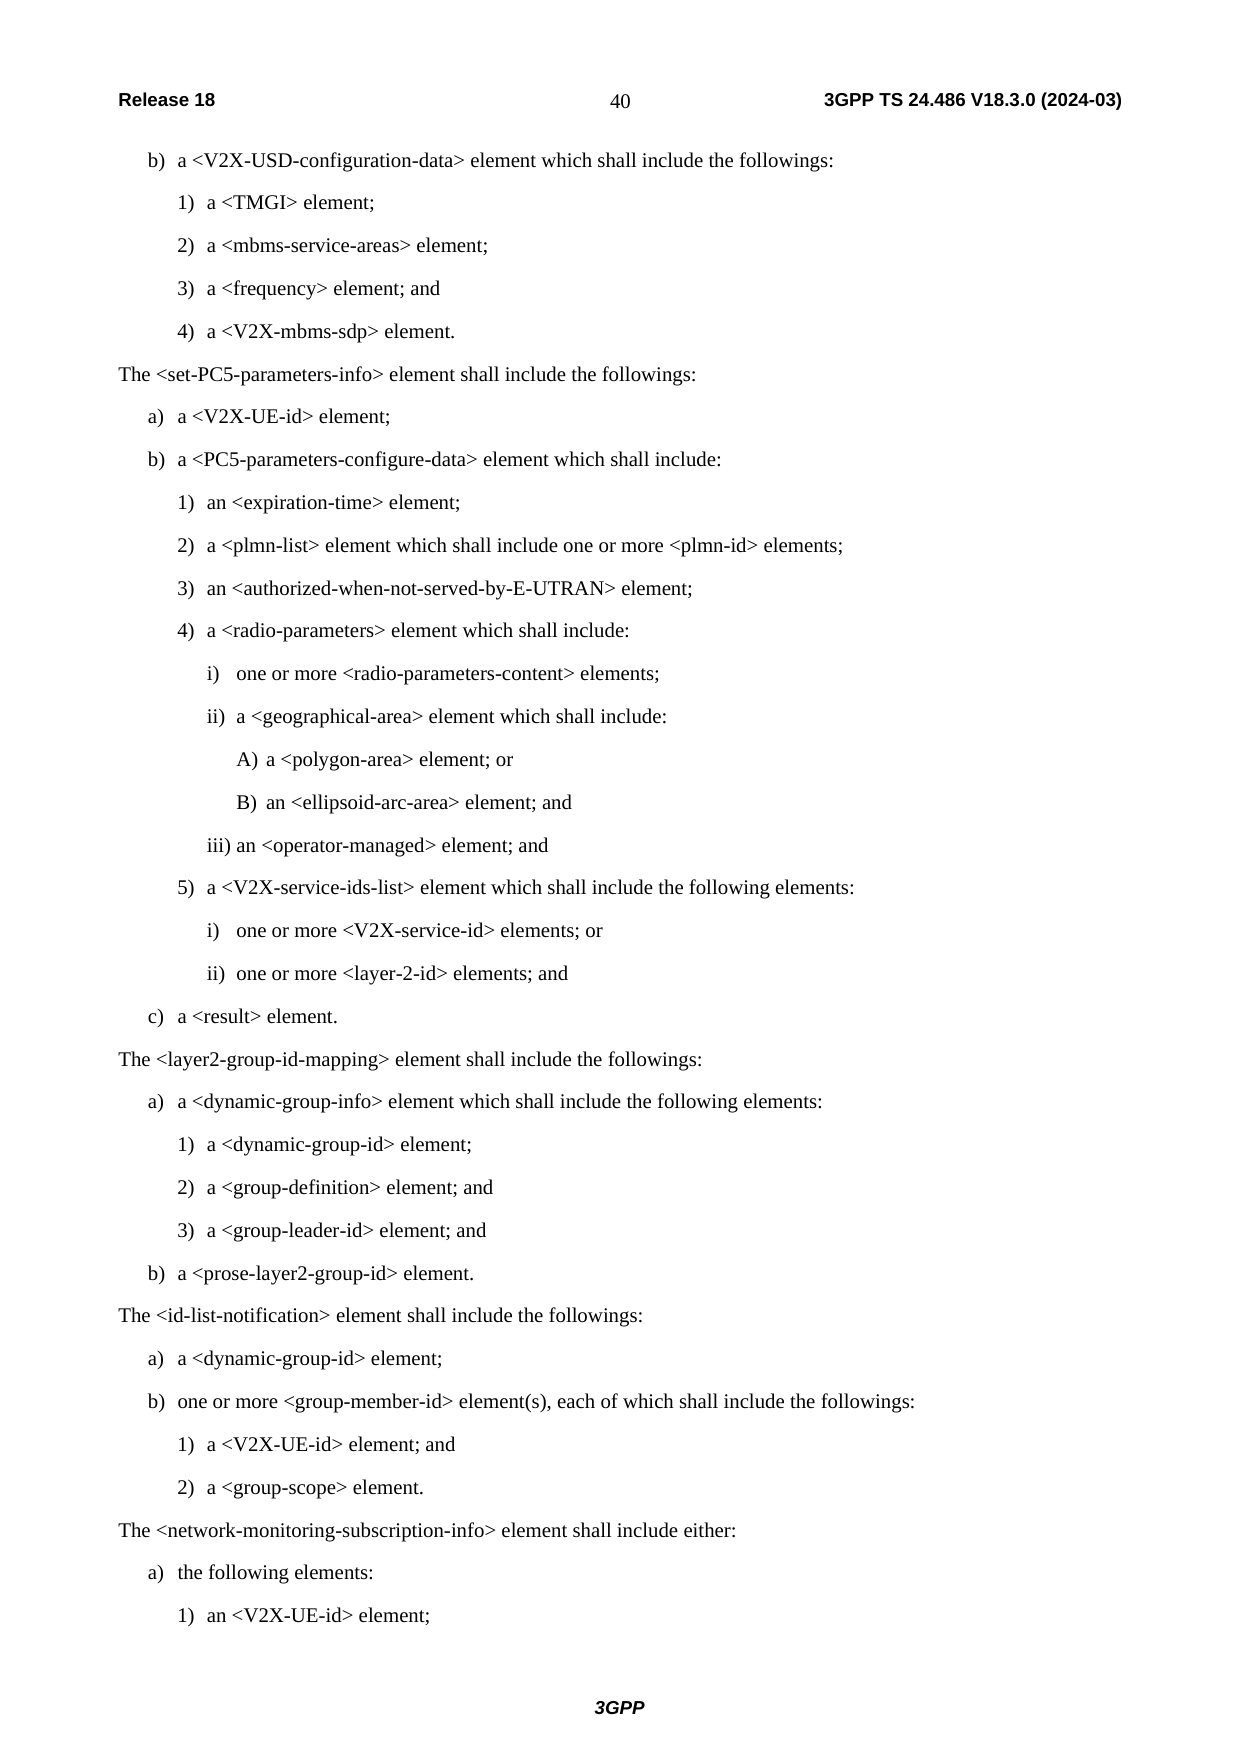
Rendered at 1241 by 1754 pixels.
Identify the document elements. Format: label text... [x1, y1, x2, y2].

text A) a <polygon-area> element; or [236, 747, 1122, 771]
text b) a <PC5-parameters-configure-data> element which shall include: [148, 447, 1122, 471]
text 4) a <V2X-mbms-sdp> element. [177, 319, 1122, 343]
text The <layer2-group-id-mapping> element shall include the followings: [118, 1047, 1122, 1071]
text 3) a <frequency> element; and [177, 276, 1122, 300]
text 1) a <dynamic-group-id> element; [177, 1132, 1122, 1156]
text 5) a <V2X-service-ids-list> element which shall include the following elements: [177, 875, 1122, 899]
text 3) an <authorized-when-not-served-by-E-UTRAN> element; [177, 576, 1122, 600]
text a) a <dynamic-group-id> element; [148, 1346, 1122, 1370]
text b) a <V2X-USD-configuration-data> element which shall include the followings: [148, 147, 1122, 172]
text The <id-list-notification> element shall include the followings: [118, 1303, 1122, 1327]
text 3) a <group-leader-id> element; and [177, 1218, 1122, 1242]
text c) a <result> element. [148, 1004, 1122, 1028]
text a) the following elements: [148, 1560, 1122, 1584]
text b) a <prose-layer2-group-id> element. [148, 1261, 1122, 1285]
text iii) an <operator-managed> element; and [207, 832, 1122, 857]
text 4) a <radio-parameters> element which shall include: [177, 618, 1122, 642]
text 2) a <mbms-service-areas> element; [177, 233, 1122, 257]
text 1) a <V2X-UE-id> element; and [177, 1432, 1122, 1456]
text 1) an <expiration-time> element; [177, 490, 1122, 514]
text 1) a <TMGI> element; [177, 190, 1122, 214]
text 2) a <group-scope> element. [177, 1475, 1122, 1499]
text a) a <V2X-UE-id> element; [148, 404, 1122, 428]
text i) one or more <V2X-service-id> elements; or [207, 918, 1122, 942]
text 2) a <group-definition> element; and [177, 1175, 1122, 1199]
text a) a <dynamic-group-info> element which shall include the following elements: [148, 1089, 1122, 1113]
text B) an <ellipsoid-arc-area> element; and [236, 790, 1122, 814]
text 2) a <plmn-list> element which shall include one or more <plmn-id> elements; [177, 533, 1122, 557]
text b) one or more <group-member-id> element(s), each of which shall include the followings: [148, 1389, 1122, 1413]
text ii) a <geographical-area> element which shall include: [207, 704, 1122, 728]
text The <set-PC5-parameters-info> element shall include the followings: [118, 362, 1122, 386]
text The <network-monitoring-subscription-info> element shall include either: [118, 1517, 1122, 1542]
text ii) one or more <layer-2-id> elements; and [207, 961, 1122, 985]
text i) one or more <radio-parameters-content> elements; [207, 661, 1122, 685]
text 1) an <V2X-UE-id> element; [177, 1603, 1122, 1627]
